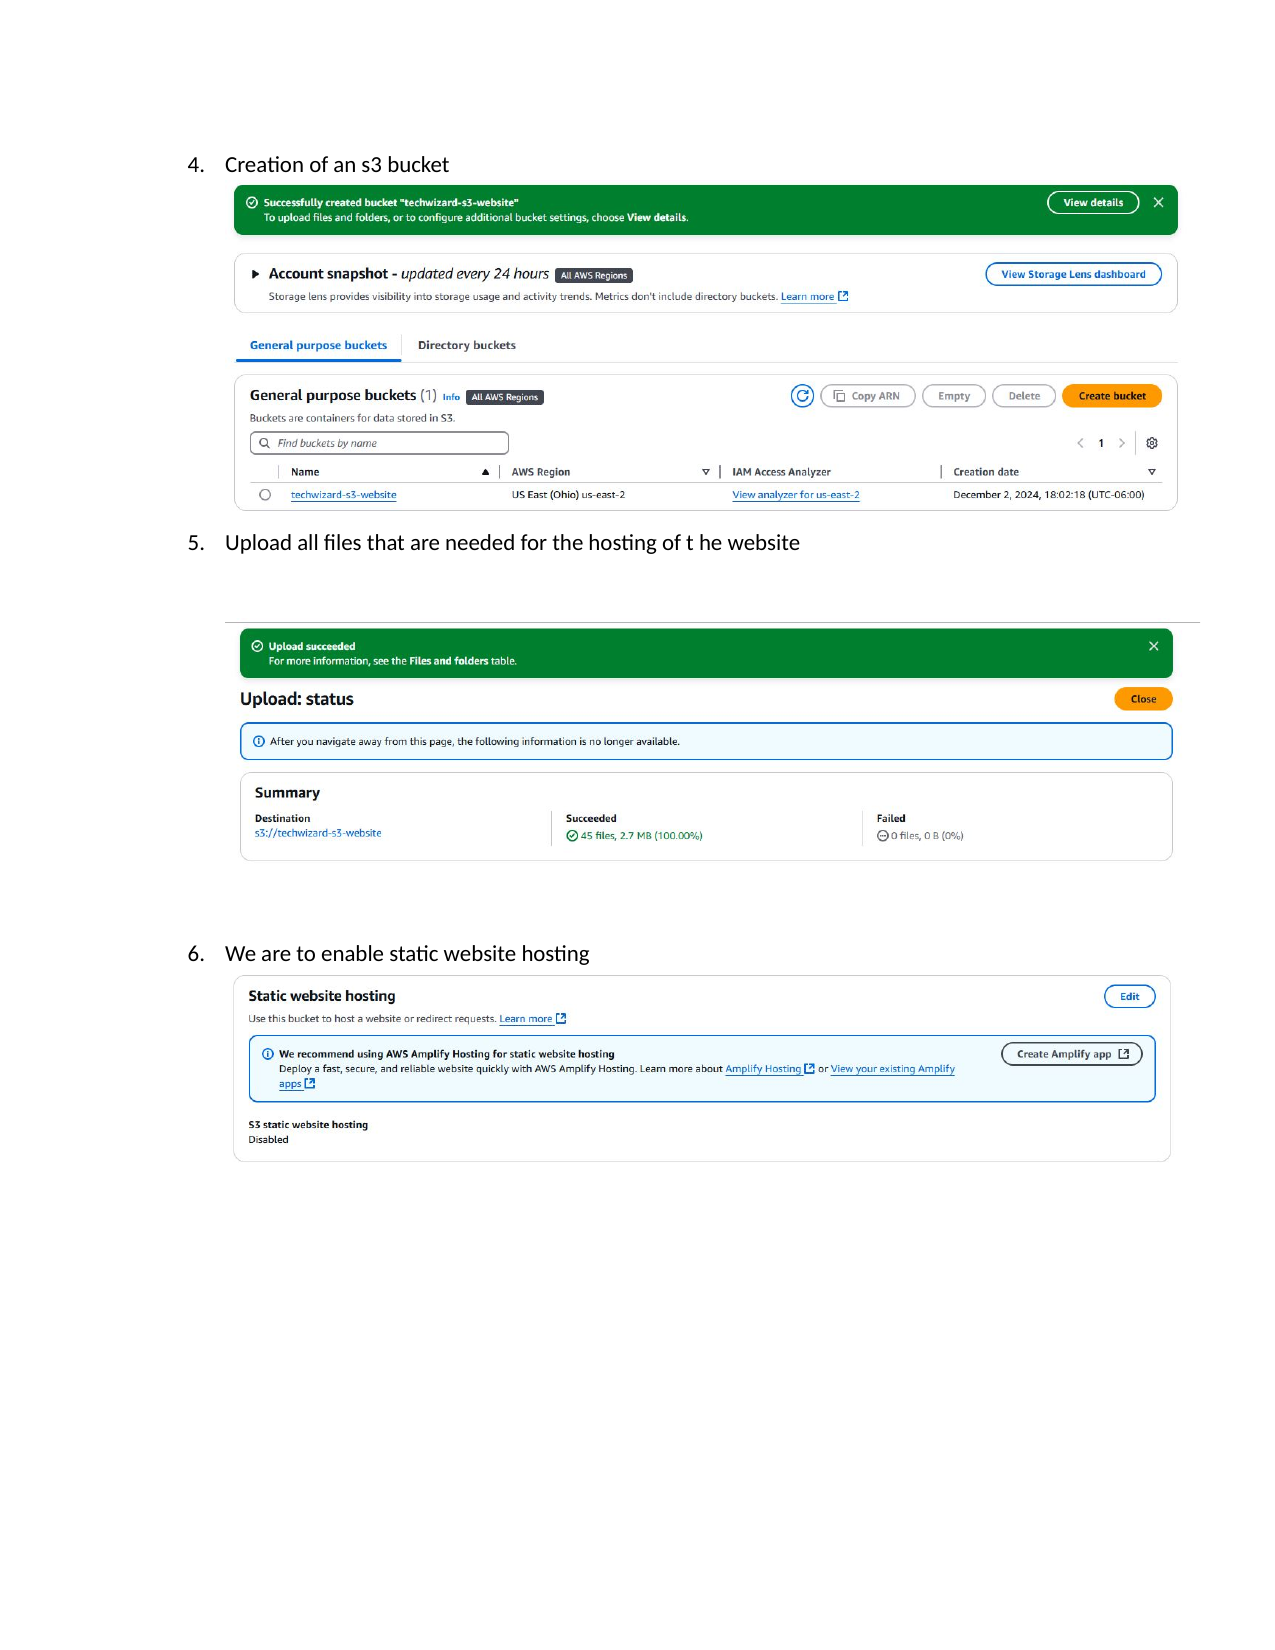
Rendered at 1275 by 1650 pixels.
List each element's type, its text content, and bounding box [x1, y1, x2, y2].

list Upload all files that are needed for the hosting of t he website [187, 528, 1125, 556]
picture [225, 969, 1200, 1184]
list We are to enable static website hosting [187, 939, 1125, 967]
picture [225, 180, 1200, 526]
list Creation of an s3 bucket [187, 150, 1125, 178]
picture [225, 618, 1200, 877]
